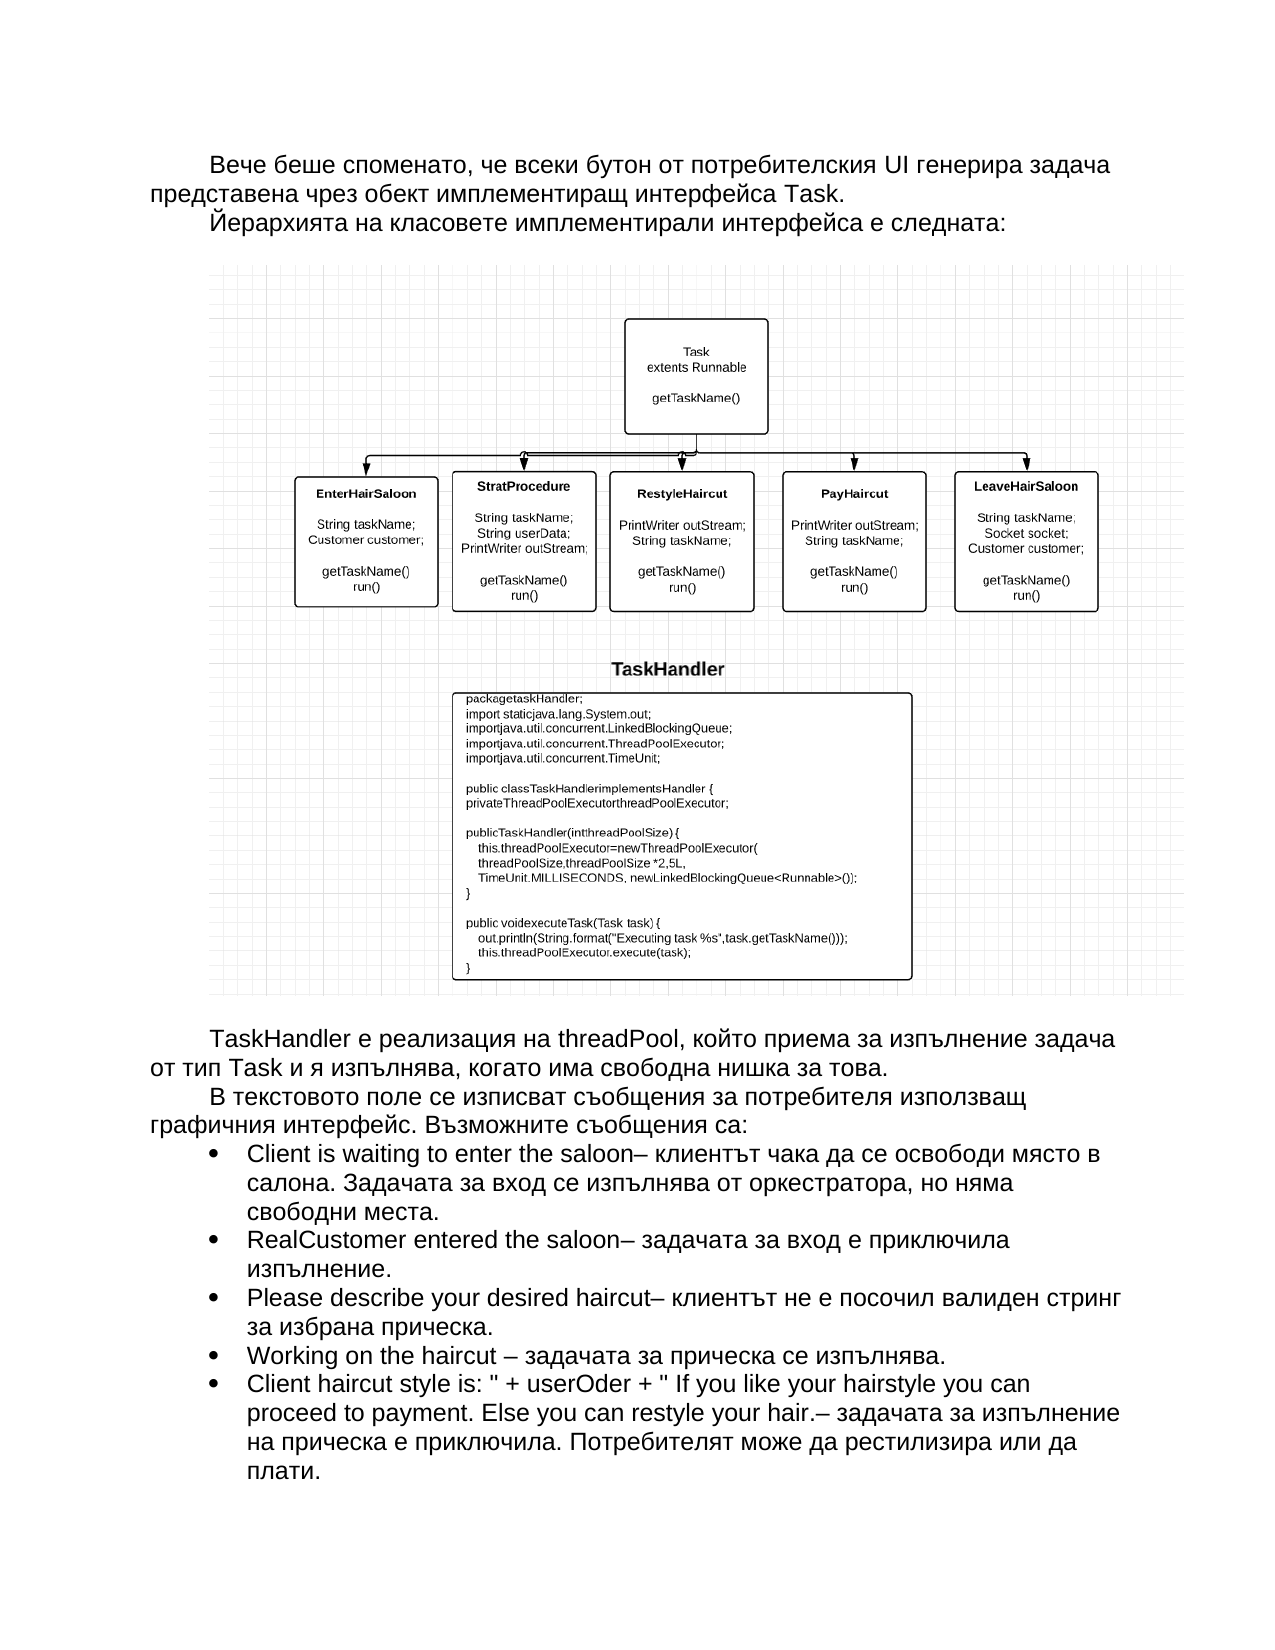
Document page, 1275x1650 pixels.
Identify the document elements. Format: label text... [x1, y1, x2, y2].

list В текстовото поле се изписват съобщения за потребителя използващ графичния интерфейс. Възможните съобщения са: [150, 1082, 1125, 1139]
list TaskHandler e реализация на threadPool, който приема за изпълнение задача от тип Task и я изпълнява, когато има свободна нишка за това. [150, 1024, 1125, 1082]
list Client is waiting to enter the saloon– клиентът чака да се освободи място в салона. Задачата за вход се изпълнява от оркестратора, но няма свободни места. [209, 1139, 1125, 1225]
list RealCustomer entered the saloon– задачата за вход е приключила изпълнение. [209, 1225, 1125, 1283]
picture [209, 265, 1184, 996]
list Client haircut style is: " + userOder + " If you like your hairstyle you can proceed to payment. Else you can restyle your hair.– задачата за изпълнение на прическа е приключила. Потребителят може да рестилизира или да плати. [209, 1369, 1125, 1484]
list Йерархията на класовете имплементирали интерфейса е следната: [150, 207, 1125, 236]
list Please describe your desired haircut– клиентът не е посочил валиден стринг за избрана прическа. [209, 1283, 1125, 1341]
list Working on the haircut – задачата за прическа се изпълнява. [209, 1341, 1125, 1369]
list Вече беше споменато, че всеки бутон от потребителския UI генерира задача представена чрез обект имплементиращ интерфейса Task. [150, 150, 1125, 207]
